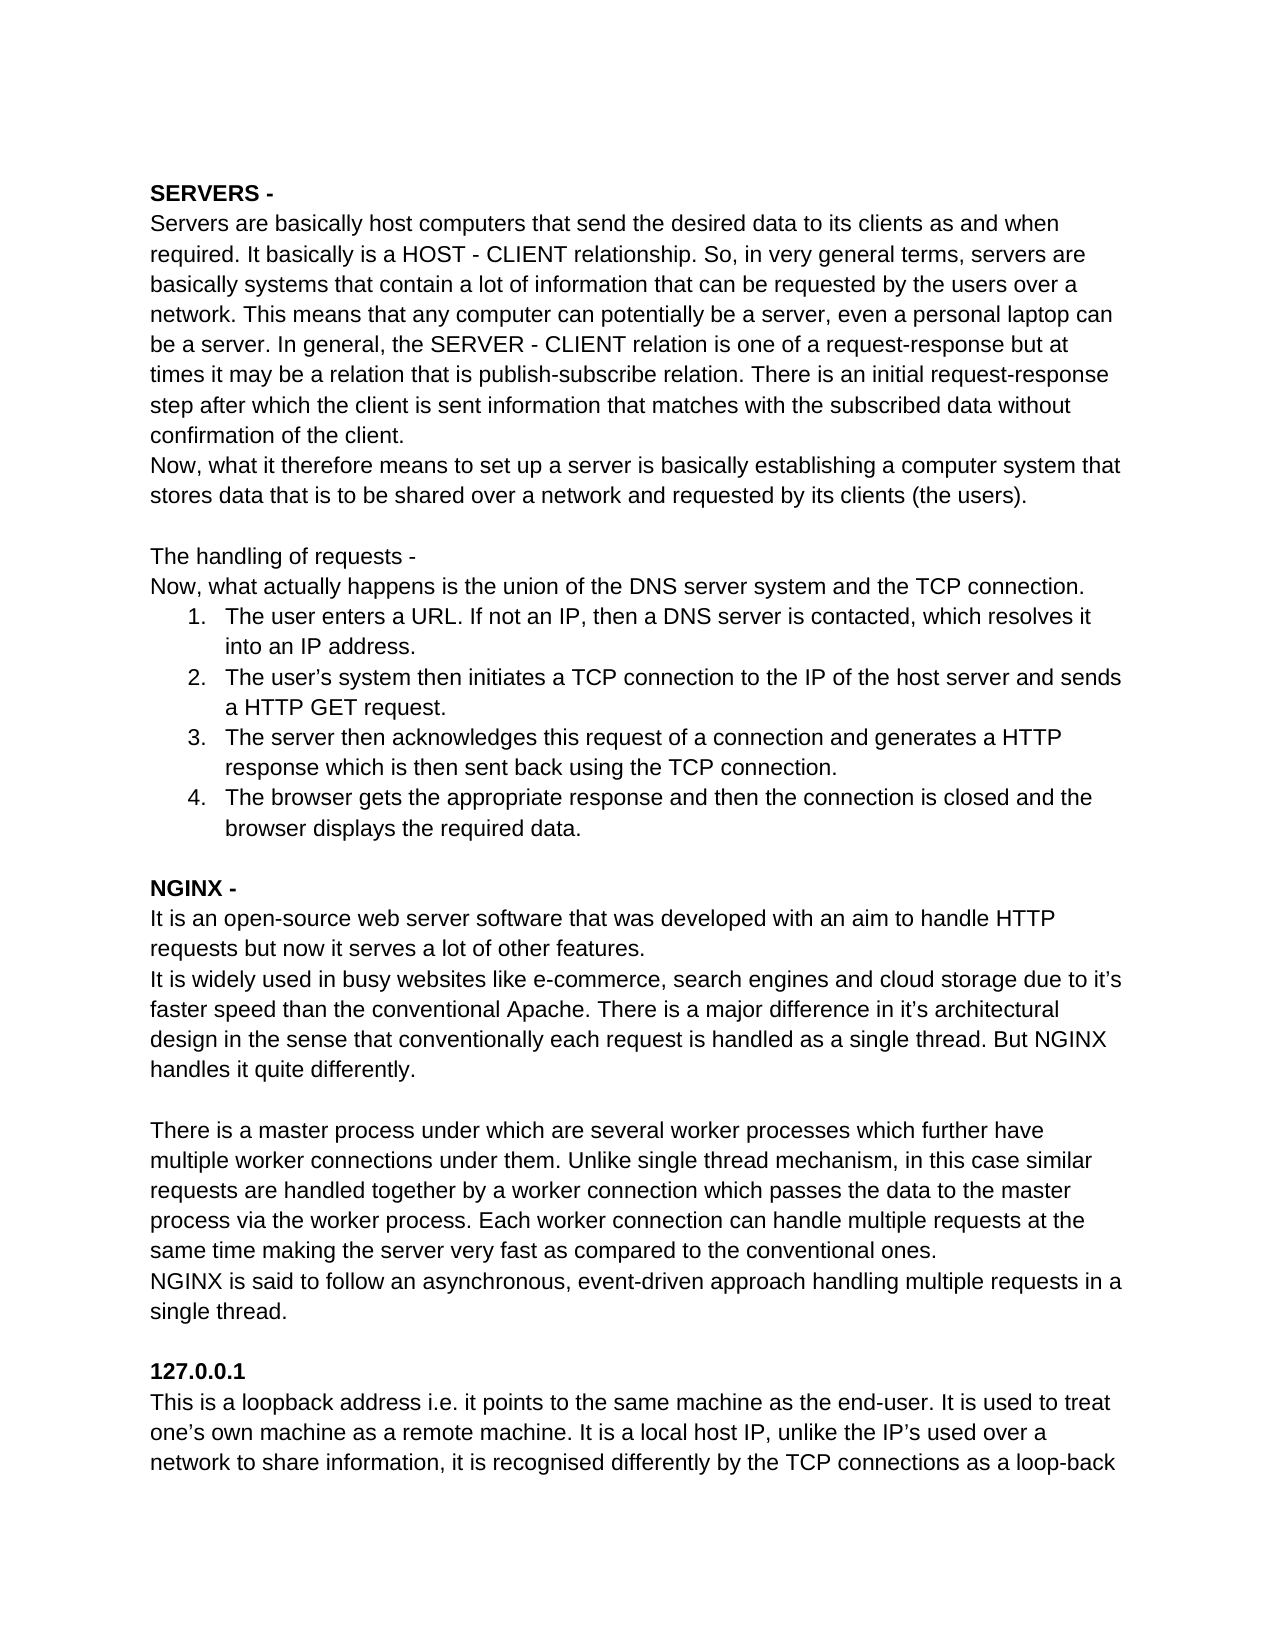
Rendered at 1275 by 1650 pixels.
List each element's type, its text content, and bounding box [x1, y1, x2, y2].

text Now, what actually happens is the union of the DNS server system and the TCP connection. [150, 573, 1125, 599]
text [150, 1388, 1125, 1475]
text Now, what it therefore means to set up a server is basically establishing a computer system that stores data that is to be shared over a network and requested by its clients (the users). [150, 452, 1125, 509]
text Servers are basically host computers that send the desired data to its clients as and when required. It basically is a HOST - CLIENT relationship. So, in very general terms, servers are basically systems that contain a lot of information that can be requested by the users over a network. This means that any computer can potentially be a server, even a personal laptop can be a server. In general, the SERVER - CLIENT relation is one of a request-response but at times it may be a relation that is publish-subscribe relation. There is an initial request-response step after which the client is sent information that matches with the subscribed data without confirmation of the client. [150, 210, 1125, 448]
text NGINX - [150, 875, 1125, 901]
text NGINX is said to follow an asynchronous, event-driven approach handling multiple requests in a single thread. [150, 1268, 1125, 1324]
text 127.0.0.1 [150, 1358, 1125, 1385]
list The server then acknowledges this request of a connection and generates a HTTP response which is then sent back using the TCP connection. [187, 724, 1125, 781]
text There is a master process under which are several worker processes which further have multiple worker connections under them. Unlike single thread mechanism, in this case similar requests are handled together by a worker connection which passes the data to the master process via the worker process. Each worker connection can handle multiple requests at the same time making the server very fast as compared to the conventional ones. [150, 1117, 1125, 1264]
text It is widely used in busy websites like e-commerce, search engines and cloud storage due to it’s faster speed than the conventional Apache. There is a major difference in it’s architectural design in the sense that conventionally each request is handled as a single thread. But NGINX handles it quite differently. [150, 966, 1125, 1083]
text It is an open-source web server software that was developed with an aim to handle HTTP requests but now it serves a lot of other features. [150, 905, 1125, 962]
list The user enters a URL. If not an IP, then a DNS server is contacted, which resolves it into an IP address. [187, 603, 1125, 660]
list The user’s system then initiates a TCP connection to the IP of the host server and sends a HTTP GET request. [187, 663, 1125, 720]
list The browser gets the appropriate response and then the connection is closed and the browser displays the required data. [187, 784, 1125, 841]
text The handling of requests - [150, 543, 1125, 569]
text SERVERS - [150, 180, 1125, 207]
